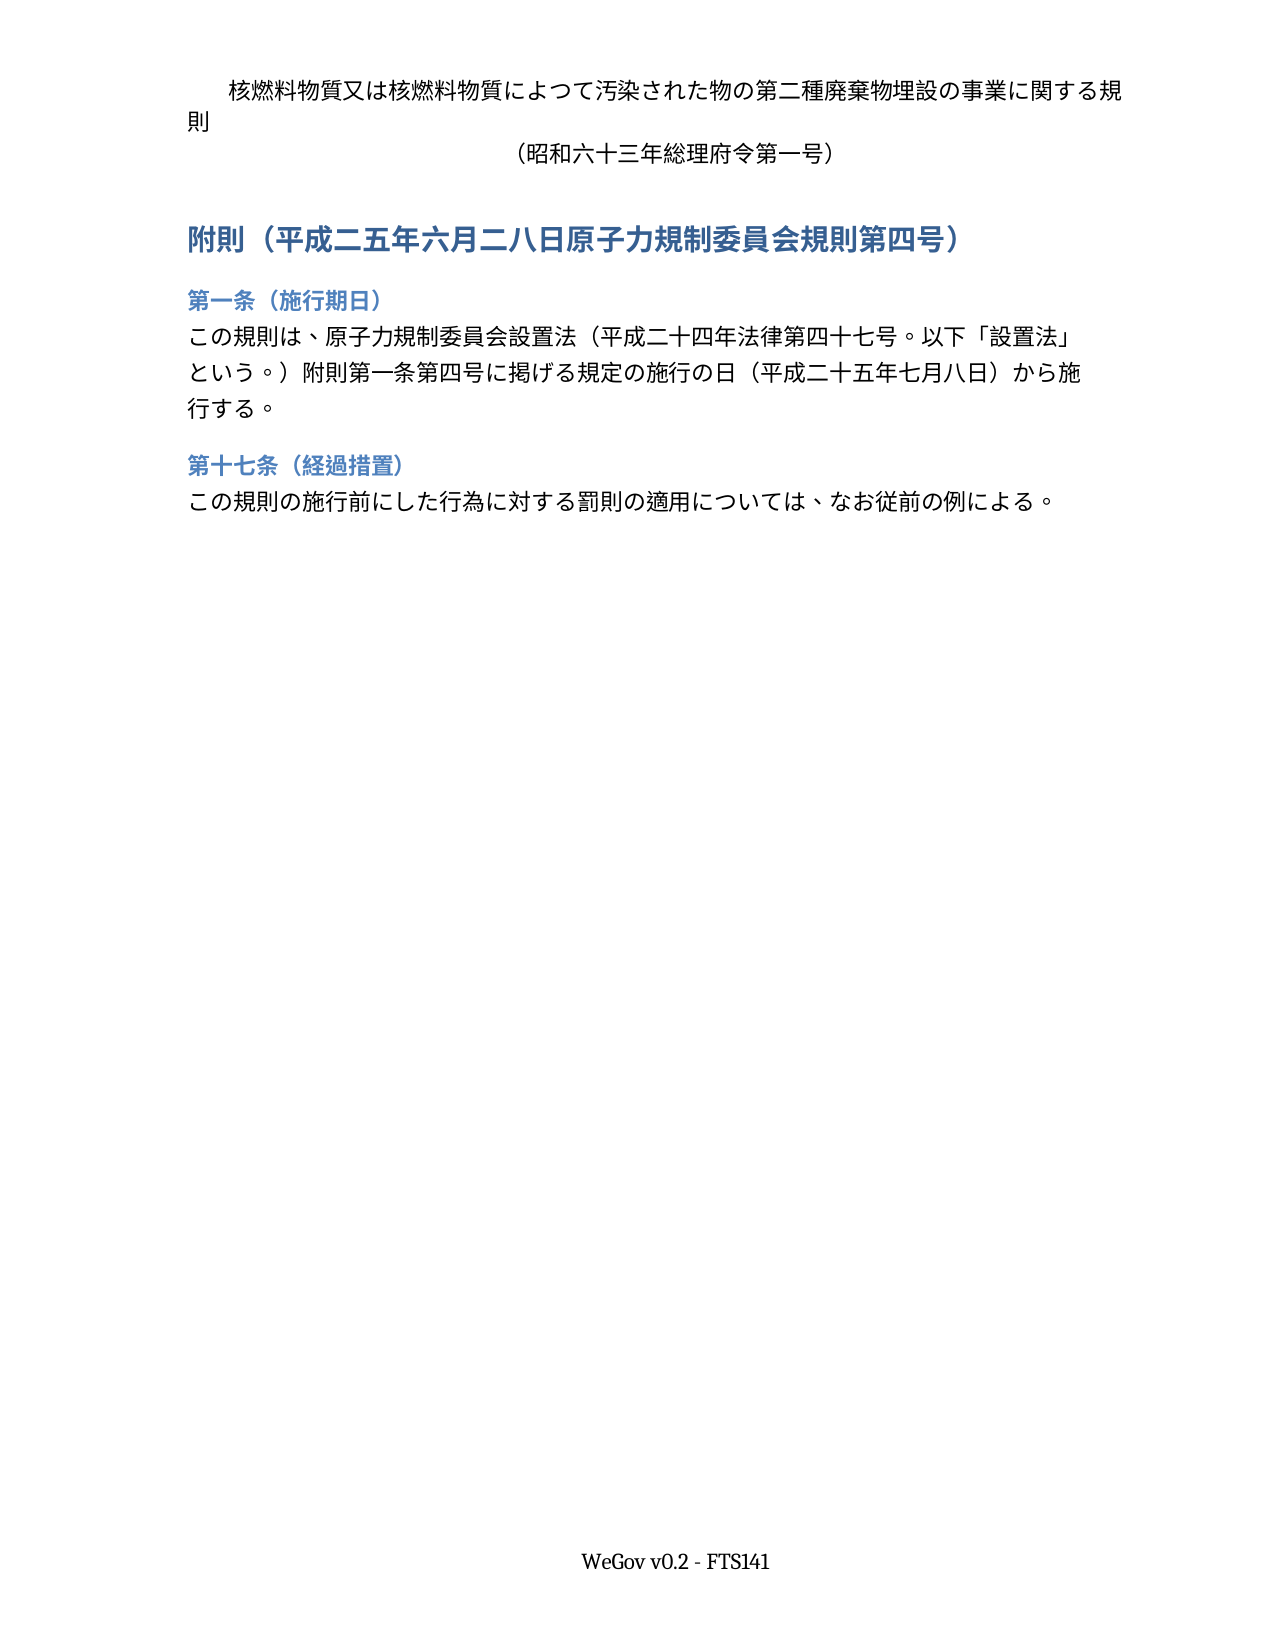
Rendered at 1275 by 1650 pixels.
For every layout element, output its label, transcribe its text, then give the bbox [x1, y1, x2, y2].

subtitle 第一条（施行期日） [187, 285, 1087, 316]
subtitle 附則（平成二五年六月二八日原子力規制委員会規則第四号） [187, 219, 1087, 258]
text この規則の施行前にした行為に対する罰則の適用については、なお従前の例による。 [187, 486, 1087, 517]
subtitle 第十七条（経過措置） [187, 450, 1087, 481]
text この規則は、原子力規制委員会設置法（平成二十四年法律第四十七号。以下「設置法」という。）附則第一条第四号に掲げる規定の施行の日（平成二十五年七月八日）から施行する。 [187, 321, 1087, 424]
